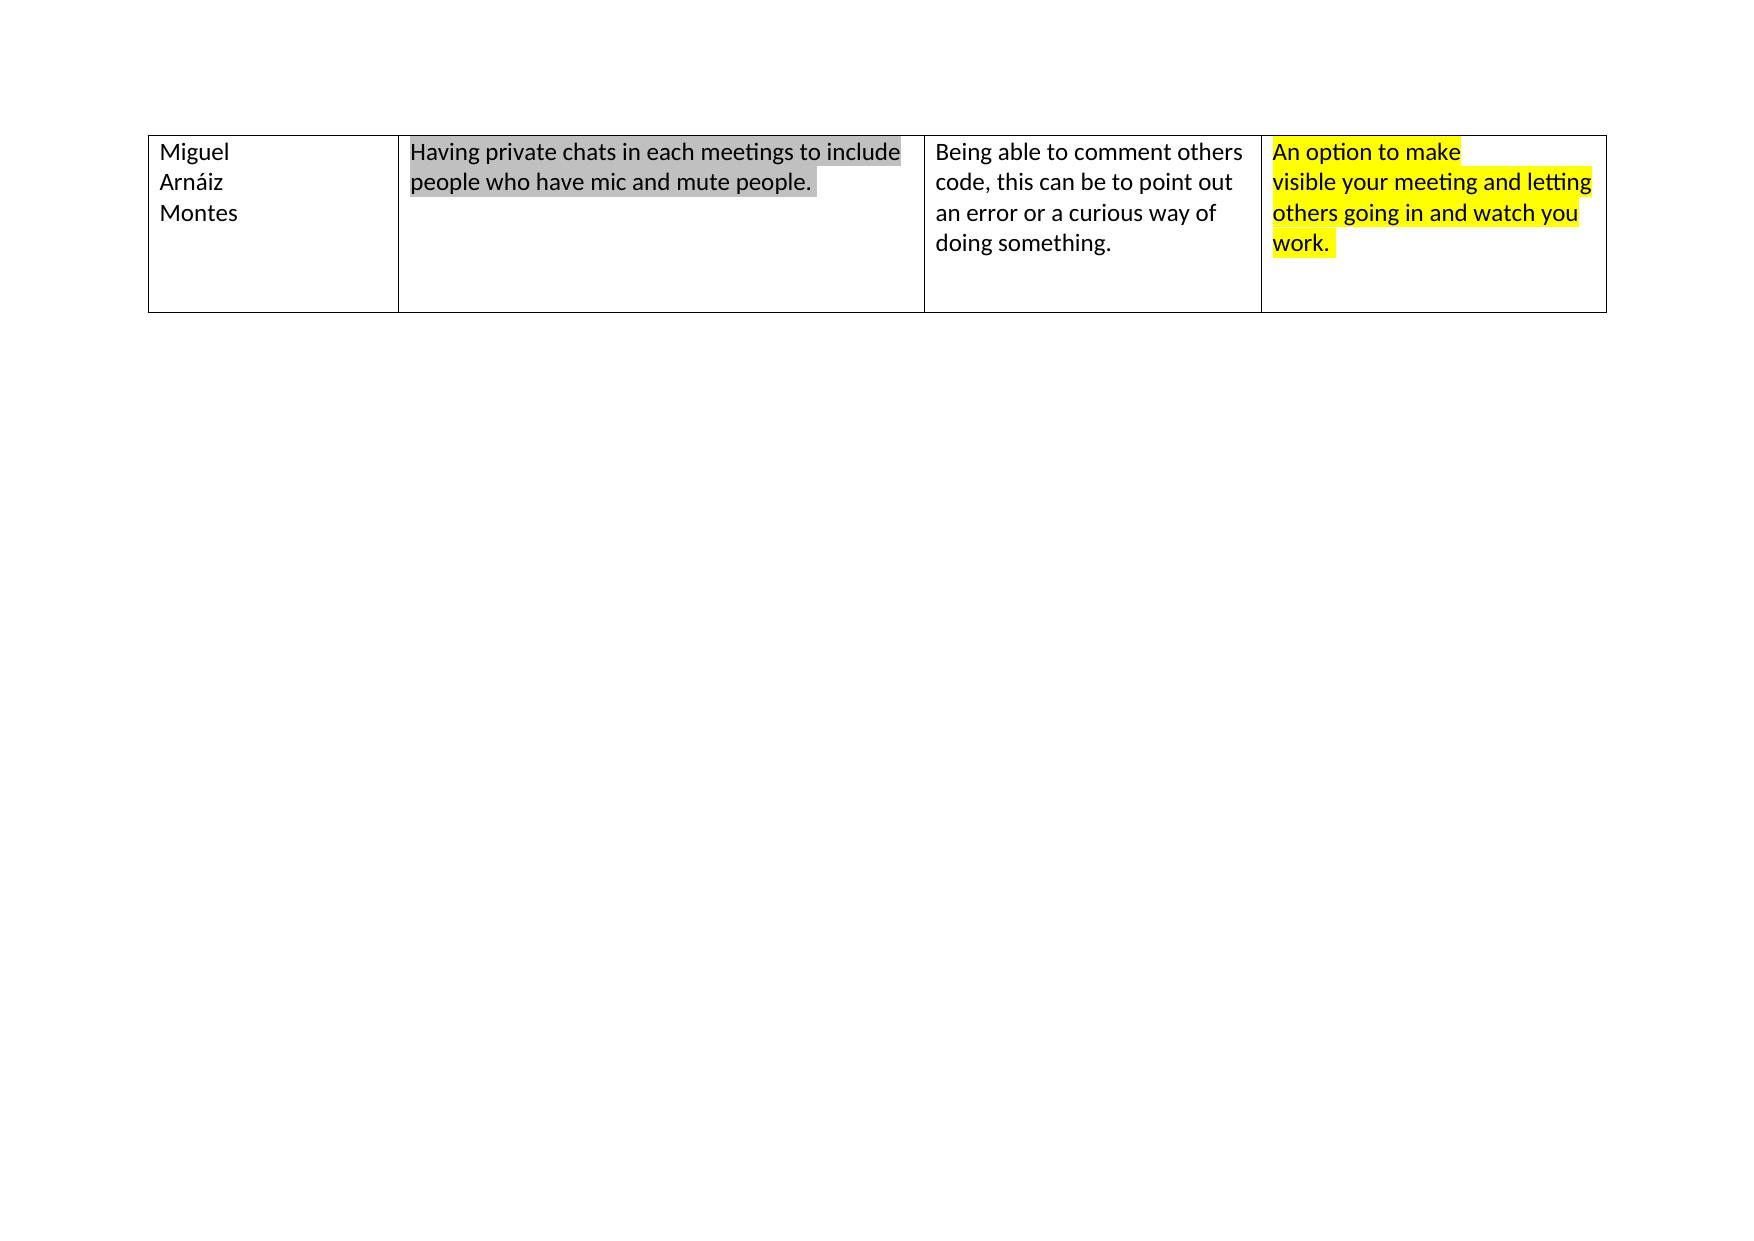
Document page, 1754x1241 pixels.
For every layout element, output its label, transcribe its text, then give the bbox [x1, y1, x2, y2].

table_cell Miguel Arnáiz Montes [149, 136, 398, 312]
table_cell An option to make visible your meeting and letting others going in and watch you work. [1262, 136, 1606, 312]
table_cell Having private chats in each meetings to include people who have mic and mute people. [399, 136, 924, 312]
table_cell Being able to comment others code, this can be to point out an error or a curious way of doing something. [925, 136, 1261, 312]
